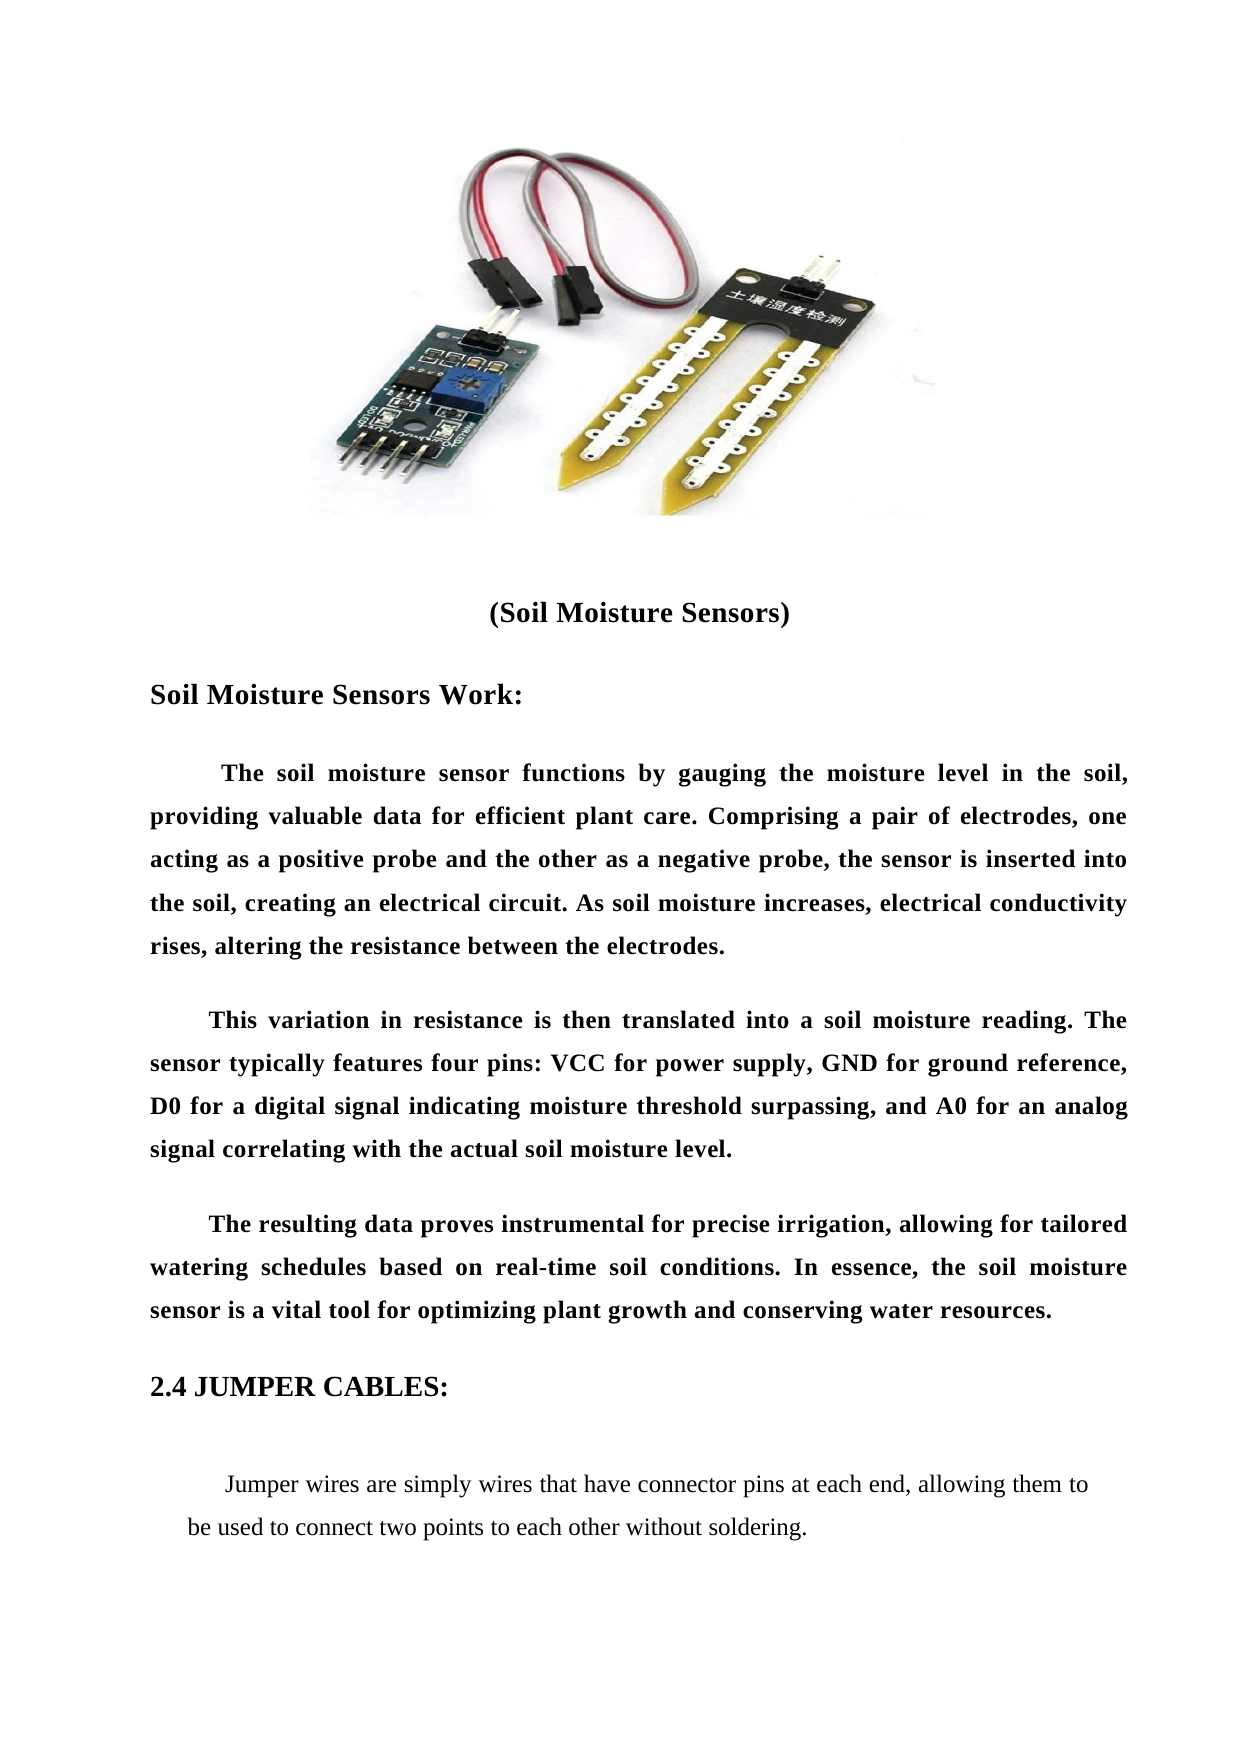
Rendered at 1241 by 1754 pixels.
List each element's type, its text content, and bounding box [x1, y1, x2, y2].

picture [300, 139, 972, 521]
subtitle This variation in resistance is then translated into a soil moisture reading. The sensor typically features four pins: VCC for power supply, GND for ground reference, D0 for a digital signal indicating moisture threshold surpassing, and A0 for an analog signal correlating with the actual soil moisture level. [150, 1005, 1130, 1163]
text Jumper wires are simply wires that have connector pins at each end, allowing them to be used to connect two points to each other without soldering. [187, 1469, 1089, 1541]
subtitle 2.4 JUMPER CABLES: [150, 1369, 1130, 1403]
subtitle Soil Moisture Sensors Work: [150, 677, 1130, 710]
subtitle (Soil Moisture Sensors) [150, 595, 1130, 629]
subtitle The resulting data proves instrumental for precise irrigation, allowing for tailored watering schedules based on real-time soil conditions. In essence, the soil moisture sensor is a vital tool for optimizing plant growth and conserving water resources. [150, 1209, 1130, 1324]
subtitle The soil moisture sensor functions by gauging the moisture level in the soil, providing valuable data for efficient plant care. Comprising a pair of electrodes, one acting as a positive probe and the other as a negative probe, the sensor is inserted into the soil, creating an electrical circuit. As soil moisture increases, electrical conductivity rises, altering the resistance between the electrodes. [150, 758, 1130, 959]
